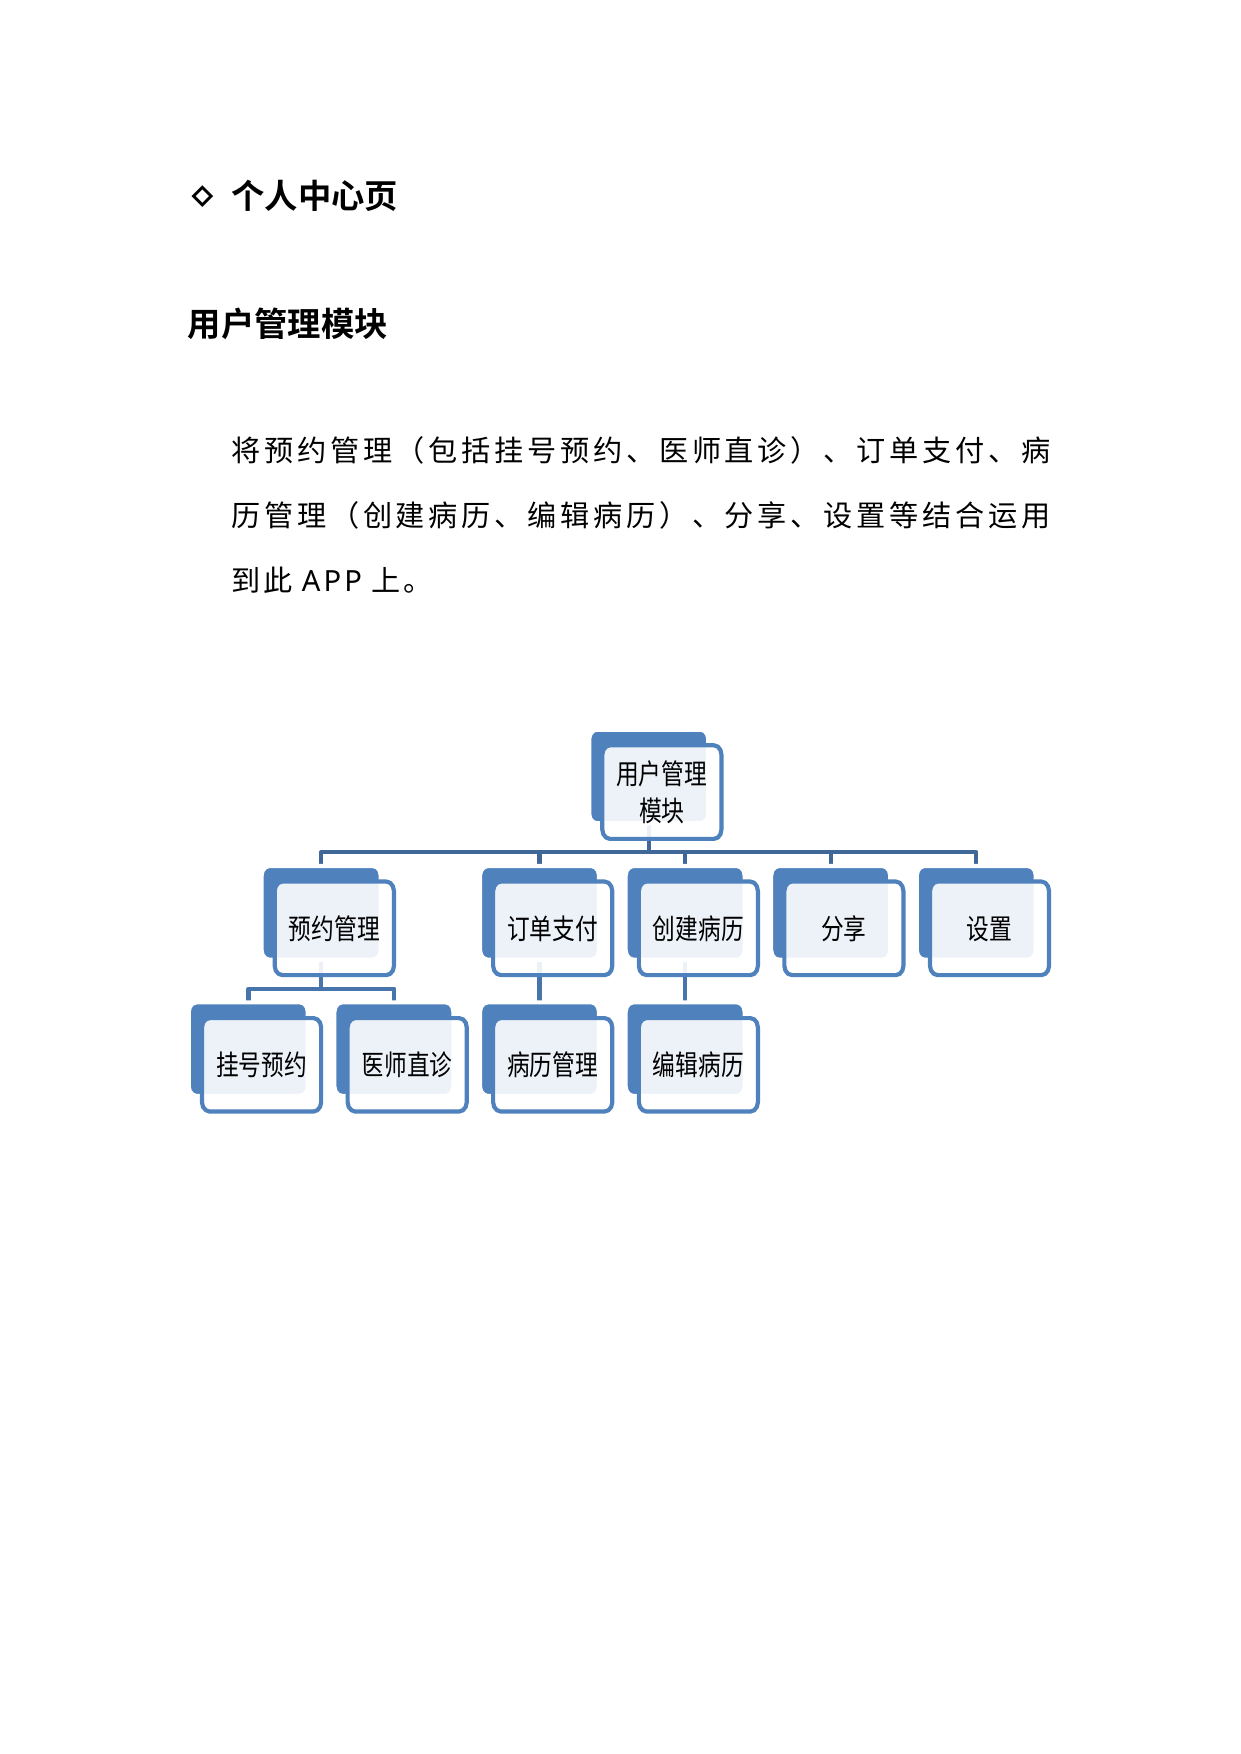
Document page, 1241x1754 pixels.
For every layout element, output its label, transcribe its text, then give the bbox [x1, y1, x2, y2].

subtitle 个人中心页 [187, 162, 1053, 227]
subtitle 用户管理模块 [187, 289, 1053, 354]
list 将预约管理（包括挂号预约、医师直诊）、订单支付、病历管理（创建病历、编辑病历）、分享、设置等结合运用到此APP上。 [231, 416, 1053, 611]
